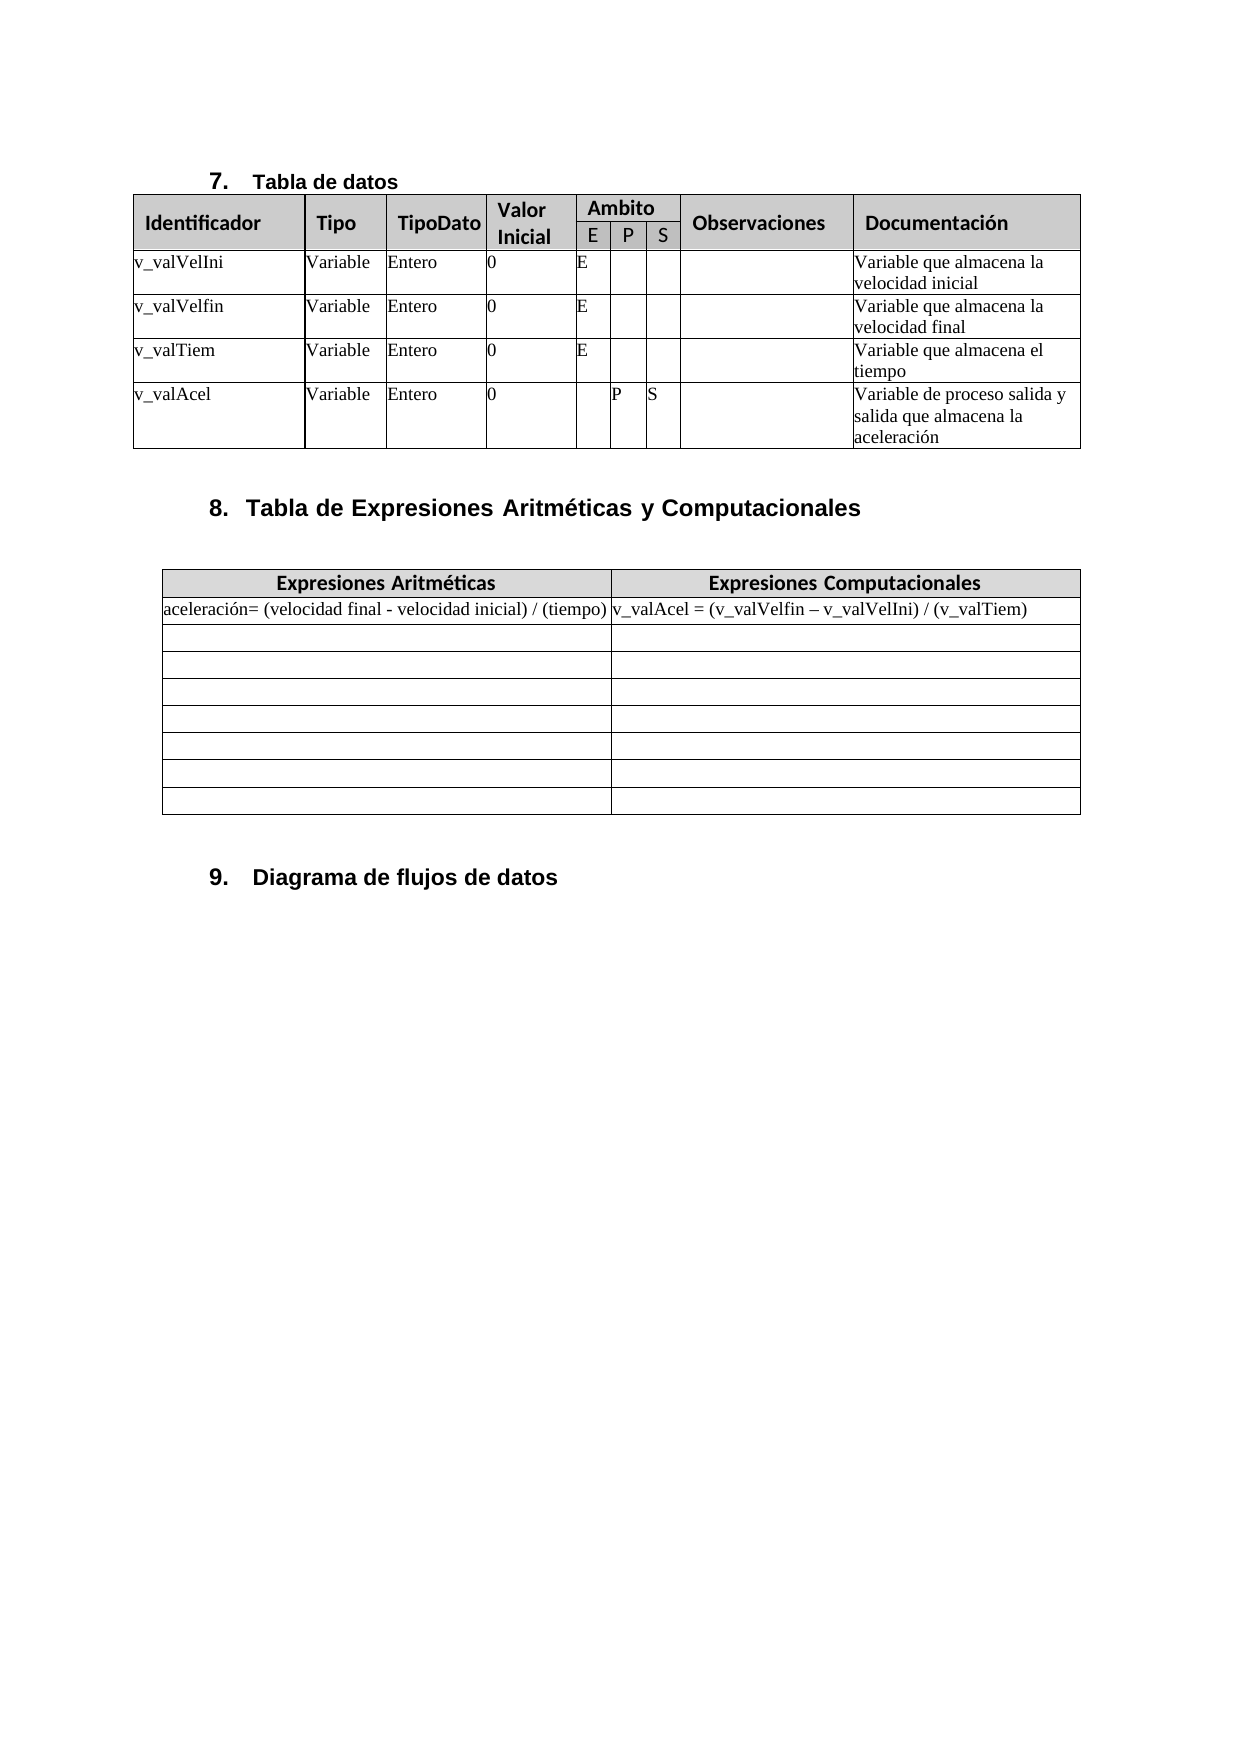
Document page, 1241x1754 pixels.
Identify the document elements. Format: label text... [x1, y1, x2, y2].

table_cell [647, 251, 680, 294]
table_header Expresiones Computacionales [612, 570, 1080, 597]
table_header Valor Inicial [487, 195, 576, 249]
table_cell [681, 295, 853, 338]
table_header Observaciones [681, 195, 853, 249]
table_cell [681, 339, 853, 382]
table_cell [163, 652, 611, 678]
table_cell Variable [306, 251, 386, 294]
table_header TipoDato [387, 195, 486, 249]
table_header Identificador [134, 195, 304, 249]
table_cell v_valTiem [134, 339, 304, 382]
table_cell Variable que almacena la velocidad final [854, 295, 1080, 338]
table_cell 0 [487, 339, 576, 382]
table_cell P [611, 222, 646, 249]
table_cell [163, 706, 611, 732]
table_cell v_valVelfin [134, 295, 304, 338]
table_cell [163, 625, 611, 651]
table_header Tipo [306, 195, 386, 249]
table_header Documentación [854, 195, 1080, 249]
table_cell 0 [487, 295, 576, 338]
table_cell aceleración= (velocidad final - velocidad inicial) / (tiempo) [163, 598, 611, 624]
table_cell Variable que almacena el tiempo [854, 339, 1080, 382]
table_cell v_valAcel [134, 383, 304, 448]
table_cell [612, 788, 1080, 814]
list Diagrama de flujos de datos [209, 863, 1234, 890]
table_cell [681, 251, 853, 294]
table_cell [612, 652, 1080, 678]
table_cell [611, 339, 646, 382]
table_cell S [647, 383, 680, 448]
table_cell [612, 679, 1080, 705]
table_cell Variable que almacena la velocidad inicial [854, 251, 1080, 294]
table_cell E [577, 339, 610, 382]
table_cell E [577, 295, 610, 338]
table_cell 0 [487, 383, 576, 448]
table_cell [612, 706, 1080, 732]
table_cell E [577, 251, 610, 294]
table_cell [611, 295, 646, 338]
table_cell Variable [306, 383, 386, 448]
table_cell [163, 733, 611, 759]
table_cell [612, 760, 1080, 787]
table_cell Variable [306, 339, 386, 382]
table_cell [163, 788, 611, 814]
list Tabla de Expresiones Aritméticas y Computacionales [209, 494, 1234, 521]
table_cell 0 [487, 251, 576, 294]
table_cell Variable de proceso salida y salida que almacena la aceleración [854, 383, 1080, 448]
table_cell v_valAcel = (v_valVelfin – v_valVelIni) / (v_valTiem) [612, 598, 1080, 624]
table_cell Variable [306, 295, 386, 338]
table_cell Entero [387, 251, 486, 294]
list Tabla de datos [209, 167, 1234, 194]
table_cell [163, 760, 611, 787]
table_cell P [611, 383, 646, 448]
table_cell Entero [387, 383, 486, 448]
table_cell E [577, 222, 610, 249]
table_header Expresiones Aritméticas [163, 570, 611, 597]
table_cell Entero [387, 295, 486, 338]
table_cell [681, 383, 853, 448]
table_cell [647, 339, 680, 382]
table_cell [163, 679, 611, 705]
table_cell [612, 733, 1080, 759]
table_cell S [647, 222, 680, 249]
table_cell v_valVelIni [134, 251, 304, 294]
table_cell Entero [387, 339, 486, 382]
table_cell [612, 625, 1080, 651]
table_cell [577, 383, 610, 448]
table_cell [611, 251, 646, 294]
table_header Ambito [577, 195, 680, 221]
table_cell [647, 295, 680, 338]
